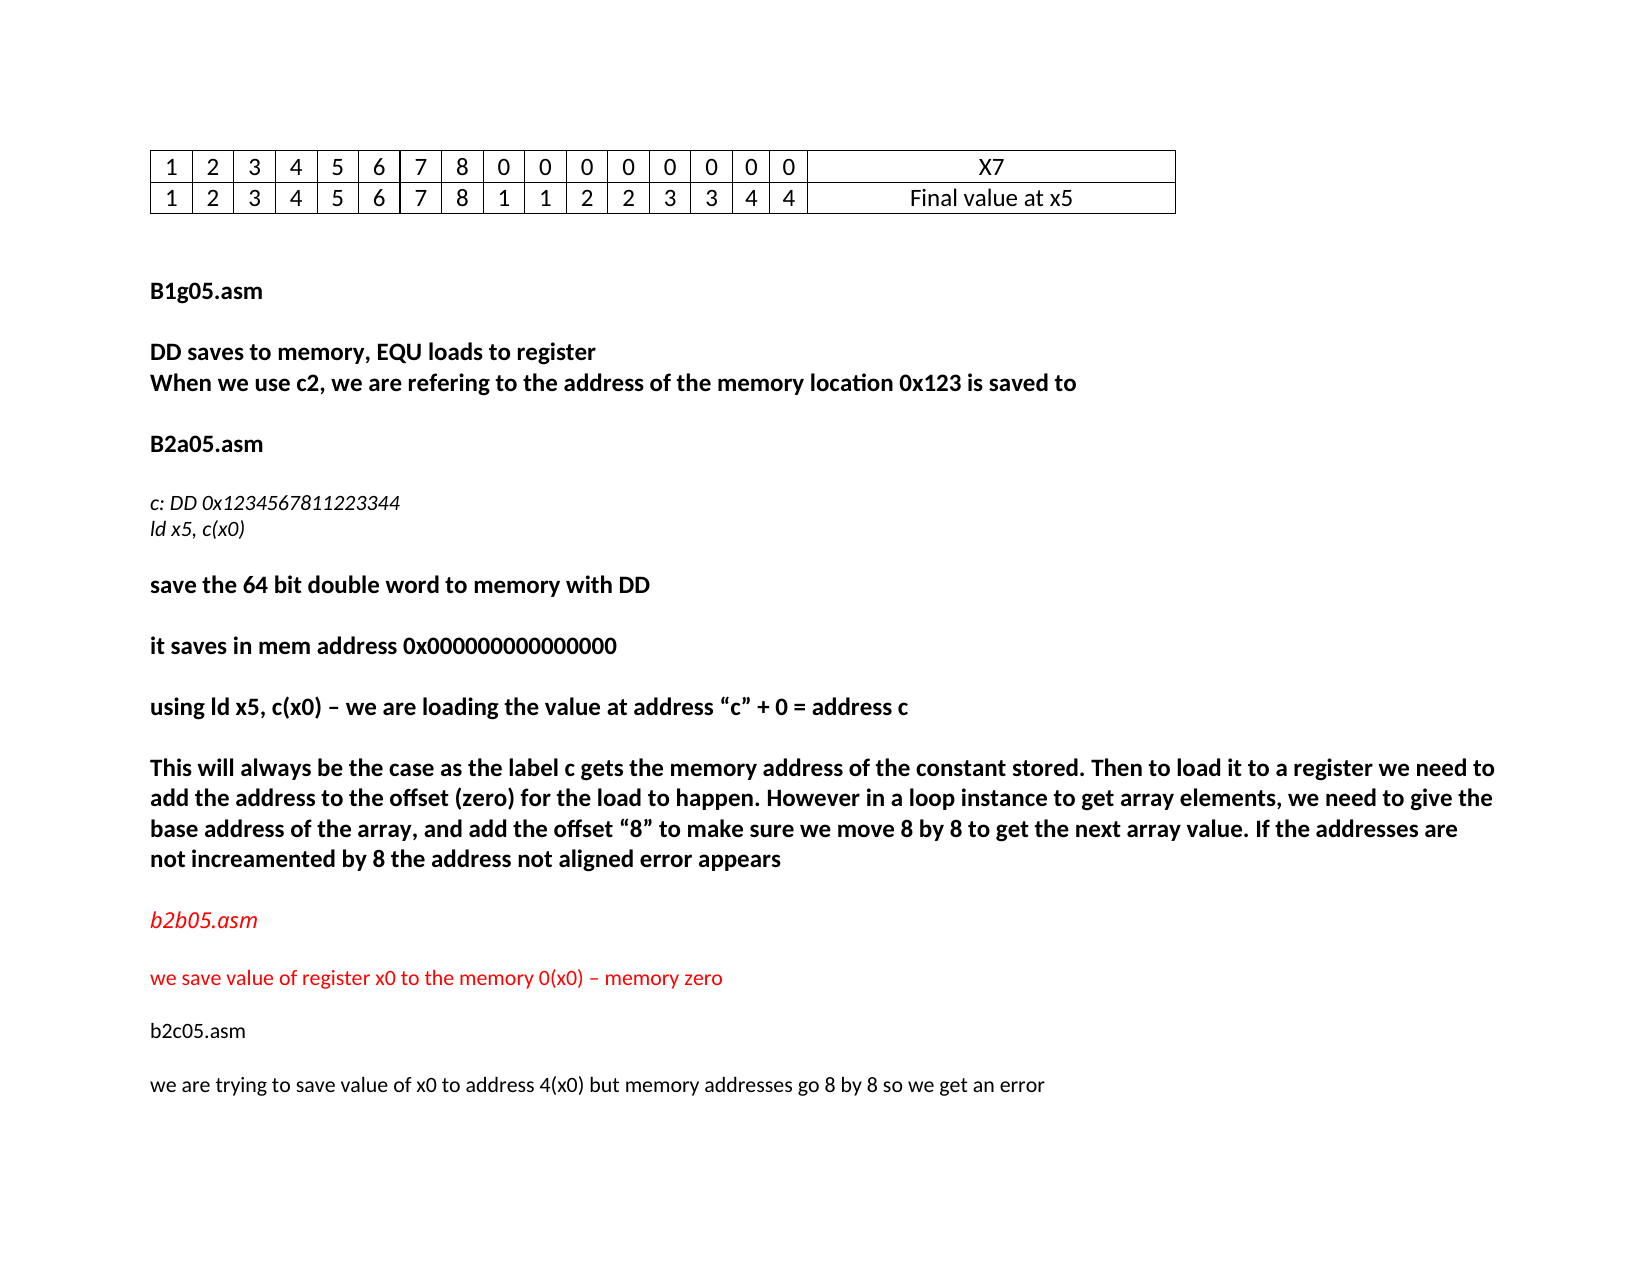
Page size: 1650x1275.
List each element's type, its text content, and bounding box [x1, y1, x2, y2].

table_cell 0 [484, 151, 524, 182]
table_cell 2 [193, 183, 233, 213]
table_cell X7 [808, 151, 1175, 182]
table_cell 0 [567, 151, 607, 182]
table_cell 0 [770, 151, 807, 182]
text b2b05.asm [150, 904, 1500, 934]
text we save value of register x0 to the memory 0(x0) – memory zero [150, 964, 1500, 991]
table_cell 5 [318, 183, 358, 213]
table_cell Final value at x5 [808, 183, 1175, 213]
text B1g05.asm [150, 275, 1500, 306]
table_cell 6 [359, 151, 399, 182]
text This will always be the case as the label c gets the memory address of the constant stored. Then to load it to a register we need to add the address to the offset (zero) for the load to happen. However in a loop instance to get array elements, we need to give the base address of the array, and add the offset “8” to make sure we move 8 by 8 to get the next array value. If the addresses are not increamented by 8 the address not aligned error appears [150, 752, 1500, 874]
table_cell 3 [234, 151, 275, 182]
table_cell 0 [608, 151, 649, 182]
text ld x5, c(x0) [150, 516, 1500, 542]
table_cell 2 [608, 183, 649, 213]
text When we use c2, we are refering to the address of the memory location 0x123 is saved to [150, 367, 1500, 397]
text save the 64 bit double word to memory with DD [150, 569, 1500, 599]
table_cell 1 [151, 183, 192, 213]
table_cell 0 [525, 151, 566, 182]
table_cell 3 [691, 183, 732, 213]
table_cell 2 [193, 151, 233, 182]
table_cell 1 [151, 151, 192, 182]
table_cell 7 [401, 183, 441, 213]
table_cell 1 [484, 183, 524, 213]
table_cell 2 [567, 183, 607, 213]
table_cell 4 [770, 183, 807, 213]
table_cell 8 [442, 151, 483, 182]
table_cell 5 [318, 151, 358, 182]
table_cell 4 [276, 183, 317, 213]
text DD saves to memory, EQU loads to register [150, 336, 1500, 367]
table_cell 3 [234, 183, 275, 213]
text b2c05.asm [150, 1017, 1500, 1044]
text c: DD 0x1234567811223344 [150, 489, 1500, 516]
text B2a05.asm [150, 428, 1500, 458]
table_cell 3 [650, 183, 690, 213]
table_cell 0 [733, 151, 769, 182]
table_cell 0 [691, 151, 732, 182]
text it saves in mem address 0x000000000000000 [150, 630, 1500, 660]
table_cell 1 [525, 183, 566, 213]
table_cell 0 [650, 151, 690, 182]
table_cell 4 [733, 183, 769, 213]
text we are trying to save value of x0 to address 4(x0) but memory addresses go 8 by 8 so we get an error [150, 1071, 1500, 1097]
table_cell 8 [442, 183, 483, 213]
table_cell 7 [401, 151, 441, 182]
text using ld x5, c(x0) – we are loading the value at address “c” + 0 = address c [150, 691, 1500, 721]
table_cell 4 [276, 151, 317, 182]
table_cell 6 [359, 183, 399, 213]
